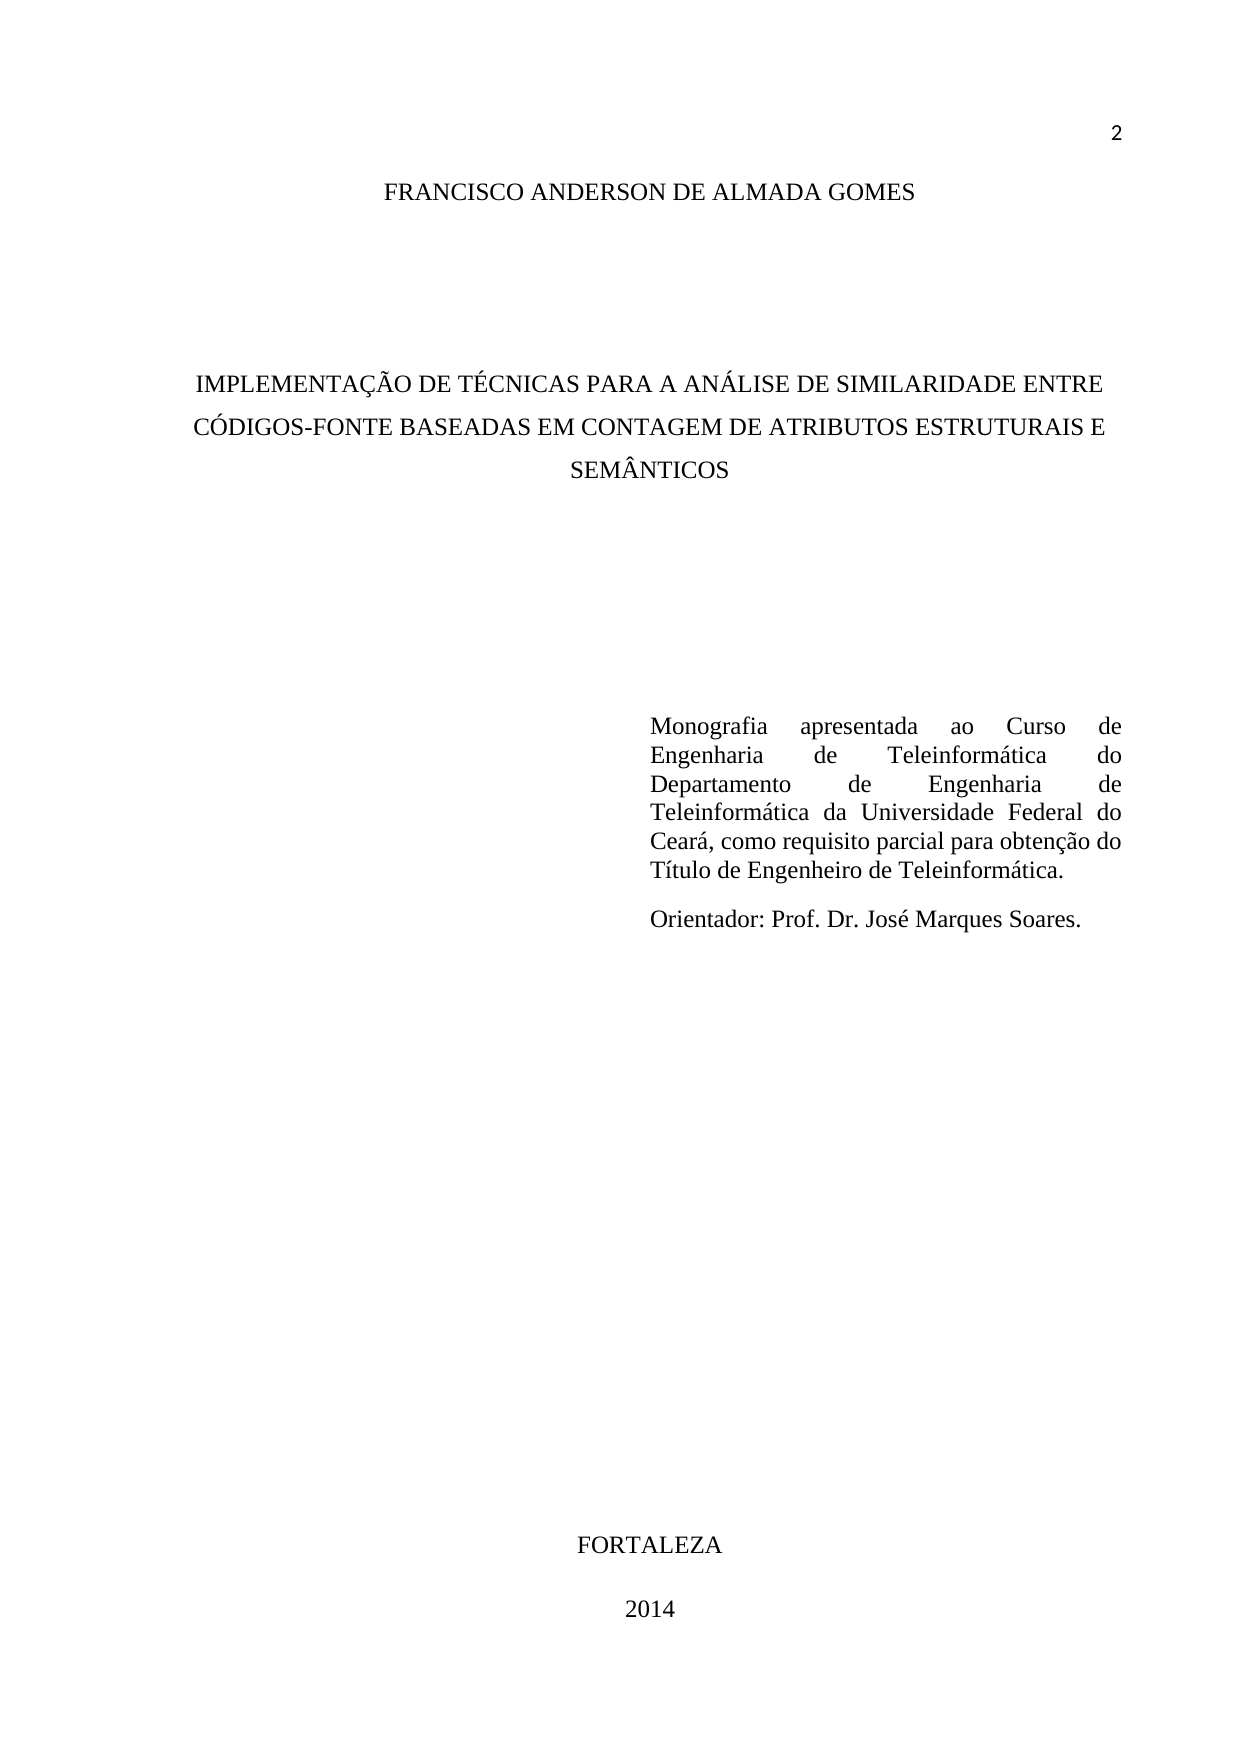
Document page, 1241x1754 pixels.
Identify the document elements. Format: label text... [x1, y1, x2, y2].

text 2014 [177, 1594, 1122, 1622]
text Monografia apresentada ao Curso de Engenharia de Teleinformática do Departamento de Engenharia de Teleinformática da Universidade Federal do Ceará, como requisito parcial para obtenção do Título de Engenheiro de Teleinformática. [650, 711, 1122, 884]
text IMPLEMENTAÇÃO DE TÉCNICAS PARA A ANÁLISE DE SIMILARIDADE ENTRE CÓDIGOS-FONTE BASEADAS EM CONTAGEM DE ATRIBUTOS ESTRUTURAIS E SEMÂNTICOS [177, 369, 1122, 484]
text Orientador: Prof. Dr. José Marques Soares. [650, 904, 1122, 933]
text FRANCISCO ANDERSON DE ALMADA GOMES [177, 177, 1122, 206]
text FORTALEZA [177, 1530, 1122, 1558]
